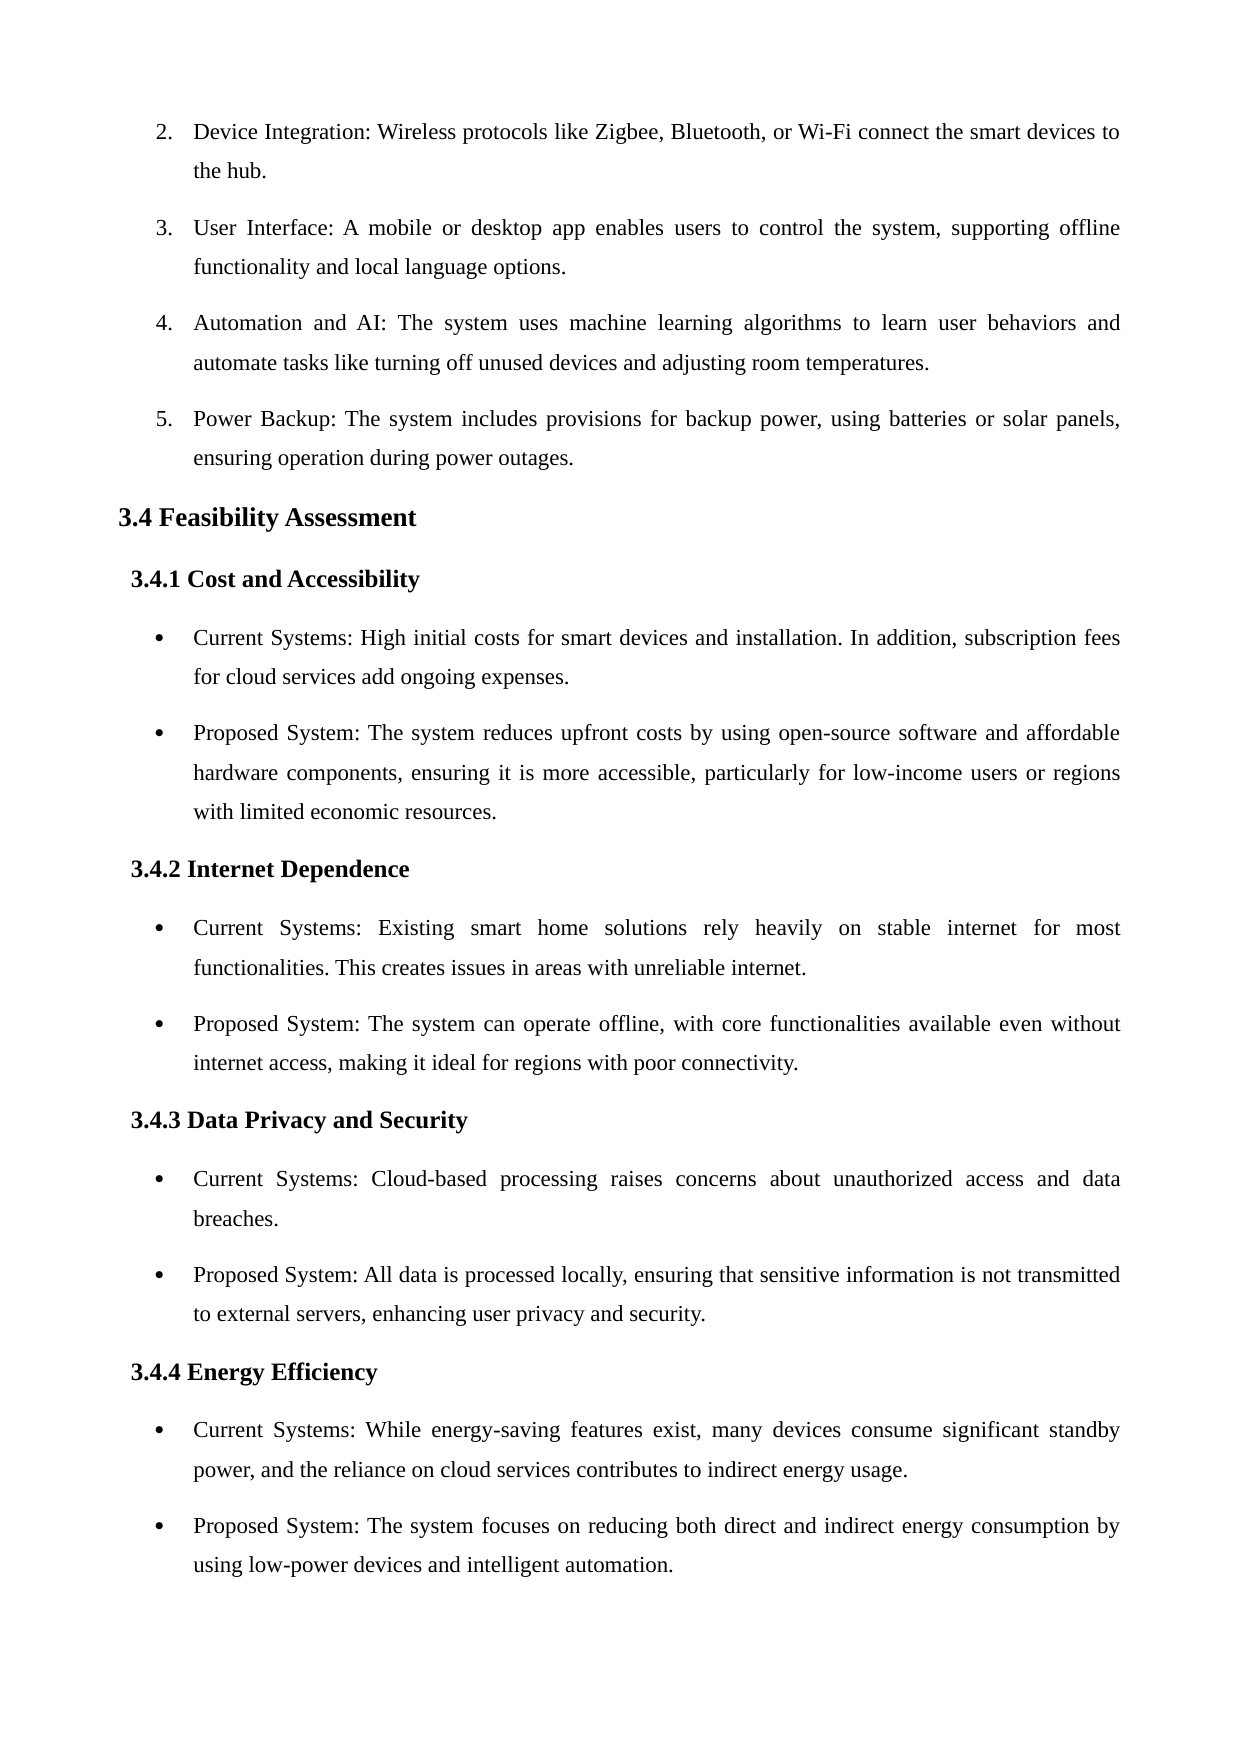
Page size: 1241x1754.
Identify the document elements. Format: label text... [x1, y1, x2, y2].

list Proposed System: All data is processed locally, ensuring that sensitive information is not transmitted to external servers, enhancing user privacy and security. [156, 1261, 1122, 1327]
list Power Backup: The system includes provisions for backup power, using batteries or solar panels, ensuring operation during power outages. [156, 405, 1122, 471]
list Proposed System: The system can operate offline, with core functionalities available even without internet access, making it ideal for regions with poor connectivity. [156, 1010, 1122, 1076]
list Current Systems: High initial costs for smart devices and installation. In addition, subscription fees for cloud services add ongoing expenses. [156, 624, 1122, 689]
list Current Systems: While energy-saving features exist, many devices consume significant standby power, and the reliance on cloud services contributes to indirect energy usage. [156, 1416, 1122, 1482]
text 3.4.4 Energy Efficiency [118, 1357, 1122, 1385]
list Current Systems: Existing smart home solutions rely heavily on stable internet for most functionalities. This creates issues in areas with unreliable internet. [156, 914, 1122, 980]
text 3.4 Feasibility Assessment [118, 501, 1122, 532]
list Proposed System: The system focuses on reducing both direct and indirect energy consumption by using low-power devices and intelligent automation. [156, 1512, 1122, 1578]
list User Interface: A mobile or desktop app enables users to control the system, supporting offline functionality and local language options. [156, 214, 1122, 279]
text 3.4.2 Internet Dependence [118, 854, 1122, 883]
text 3.4.1 Cost and Accessibility [118, 564, 1122, 593]
text 3.4.3 Data Privacy and Security [118, 1106, 1122, 1134]
list Current Systems: Cloud-based processing raises concerns about unauthorized access and data breaches. [156, 1165, 1122, 1231]
list Automation and AI: The system uses machine learning algorithms to learn user behaviors and automate tasks like turning off unused devices and adjusting room temperatures. [156, 309, 1122, 375]
list Device Integration: Wireless protocols like Zigbee, Bluetooth, or Wi-Fi connect the smart devices to the hub. [156, 118, 1122, 184]
list Proposed System: The system reduces upfront costs by using open-source software and affordable hardware components, ensuring it is more accessible, particularly for low-income users or regions with limited economic resources. [156, 719, 1122, 825]
